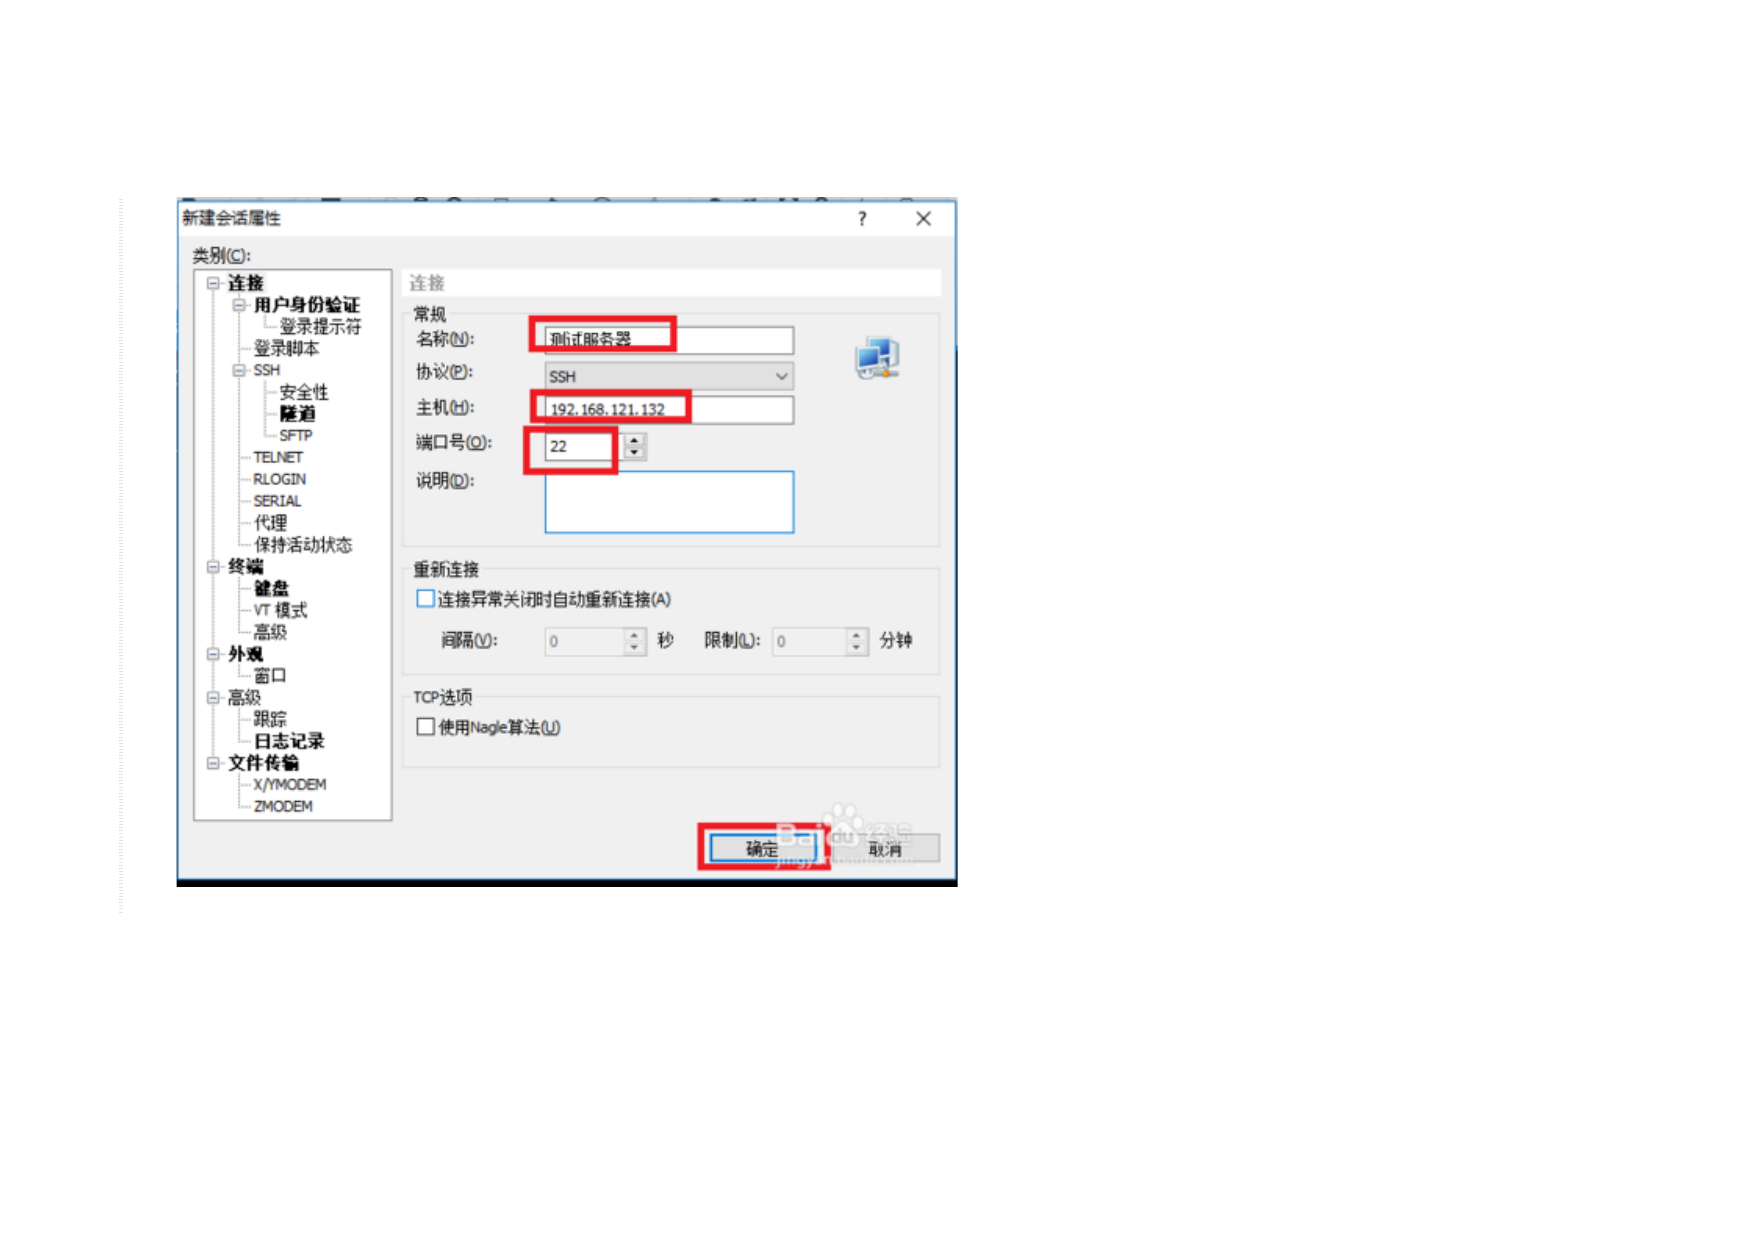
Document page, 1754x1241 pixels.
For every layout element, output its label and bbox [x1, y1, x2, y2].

picture [176, 197, 958, 887]
